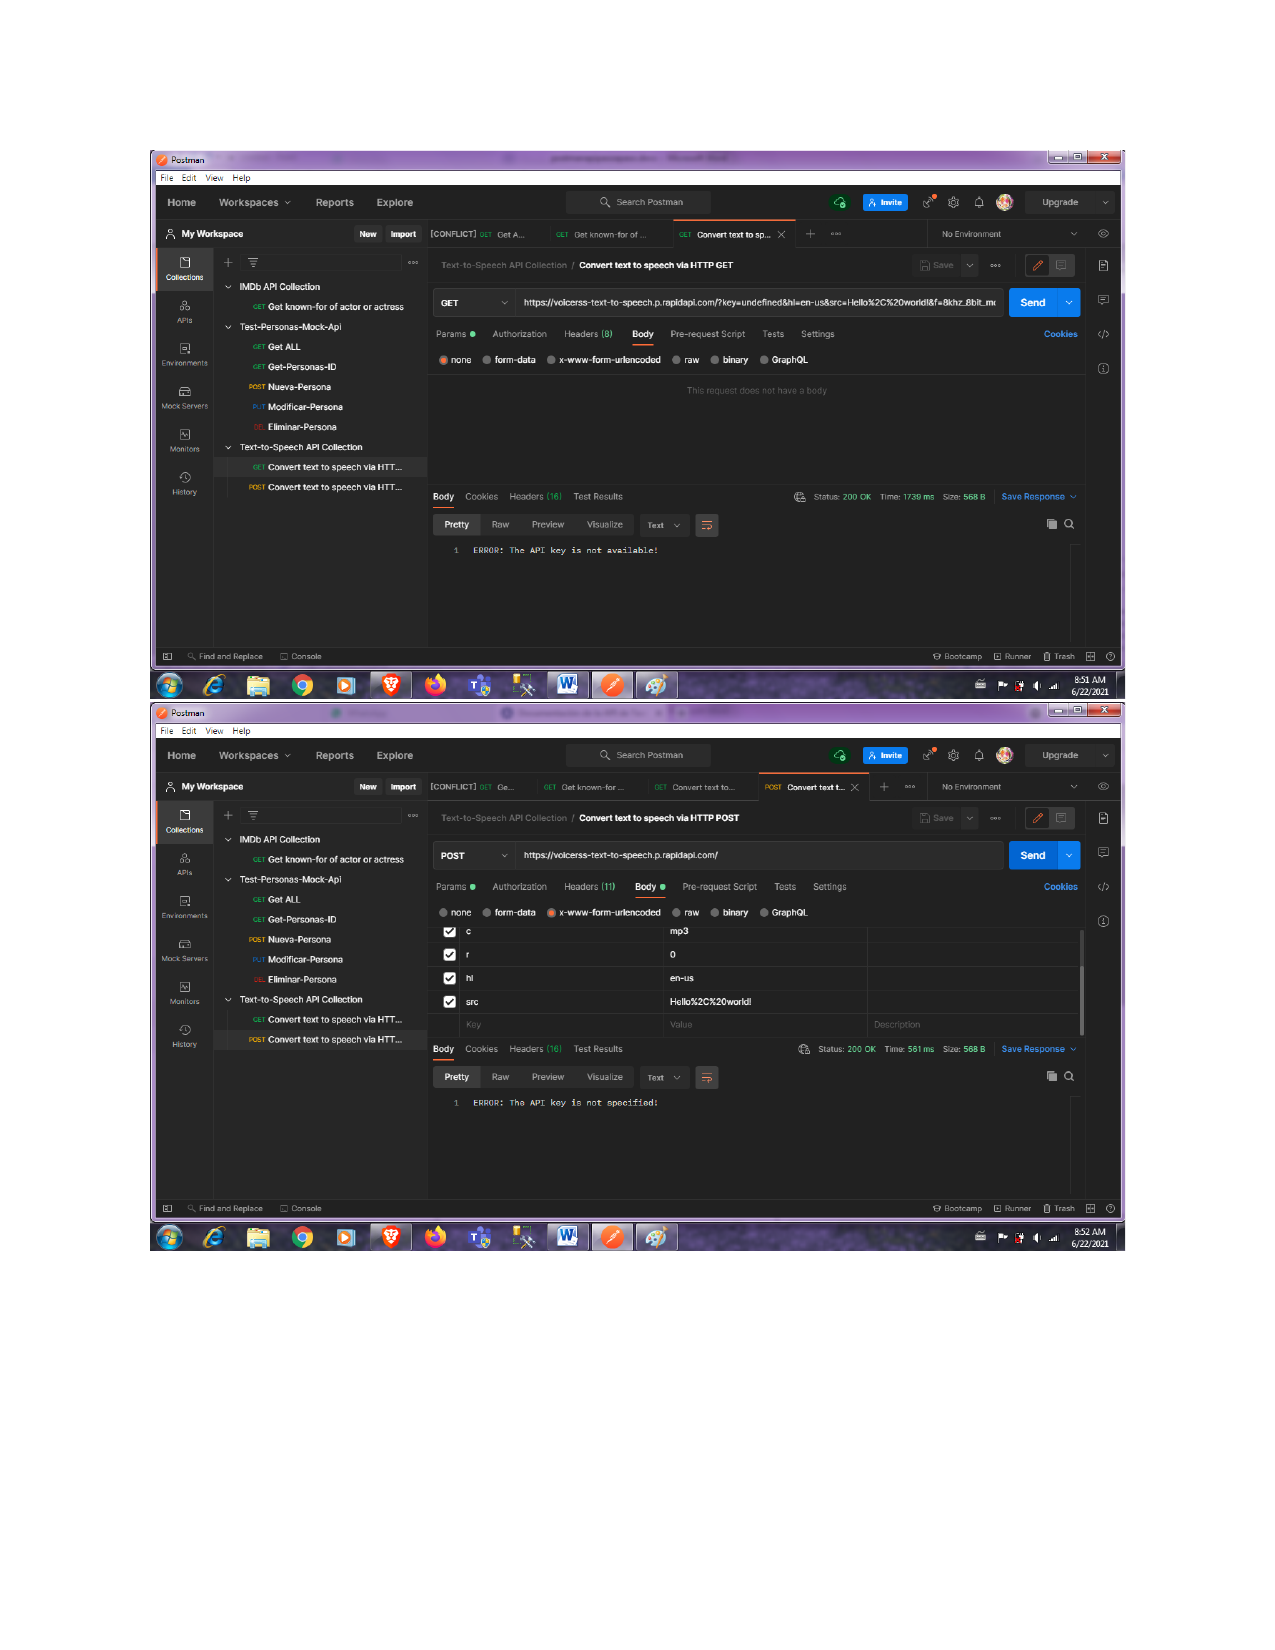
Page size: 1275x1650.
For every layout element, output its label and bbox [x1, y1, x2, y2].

picture [150, 702, 1125, 1251]
picture [150, 150, 1125, 699]
